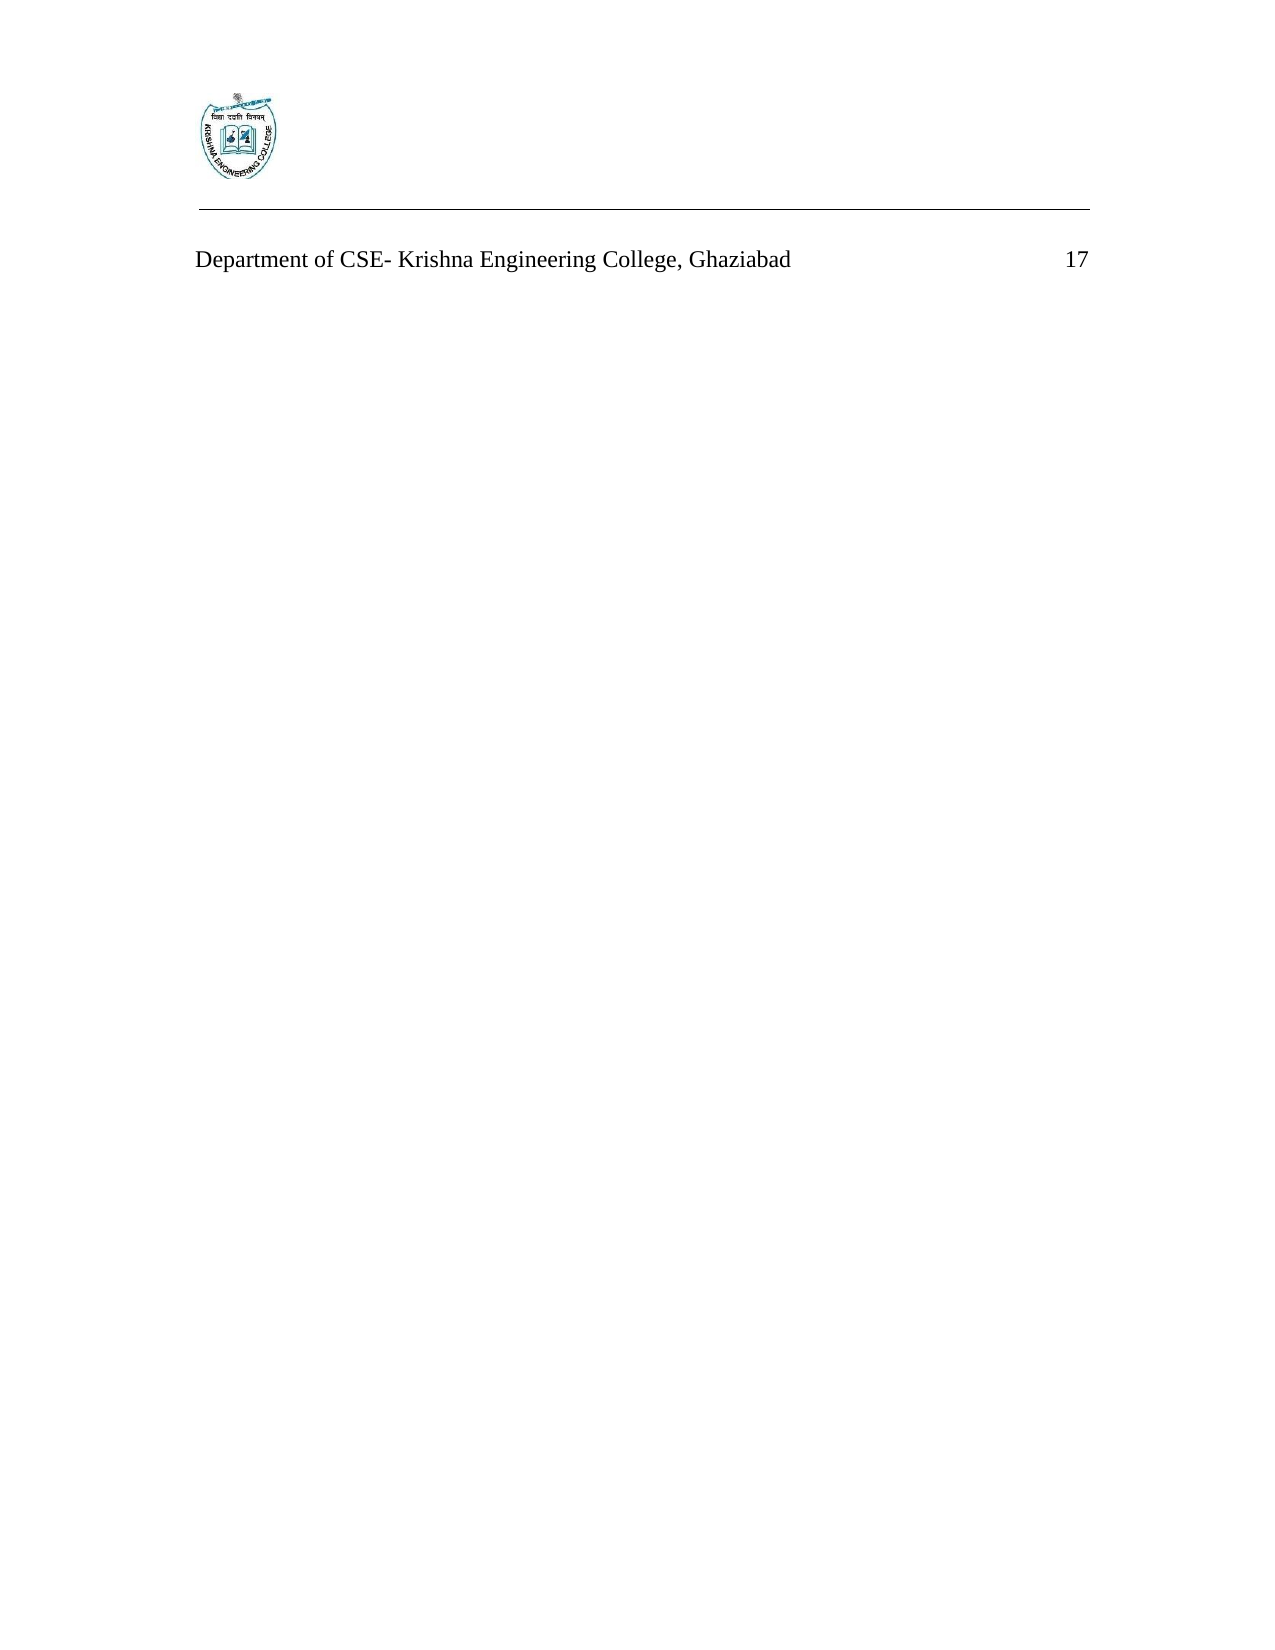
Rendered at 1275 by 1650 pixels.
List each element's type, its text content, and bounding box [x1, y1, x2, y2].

text Department of CSE- Krishna Engineering College, Ghaziabad 17 [195, 245, 1101, 273]
picture [195, 93, 280, 179]
